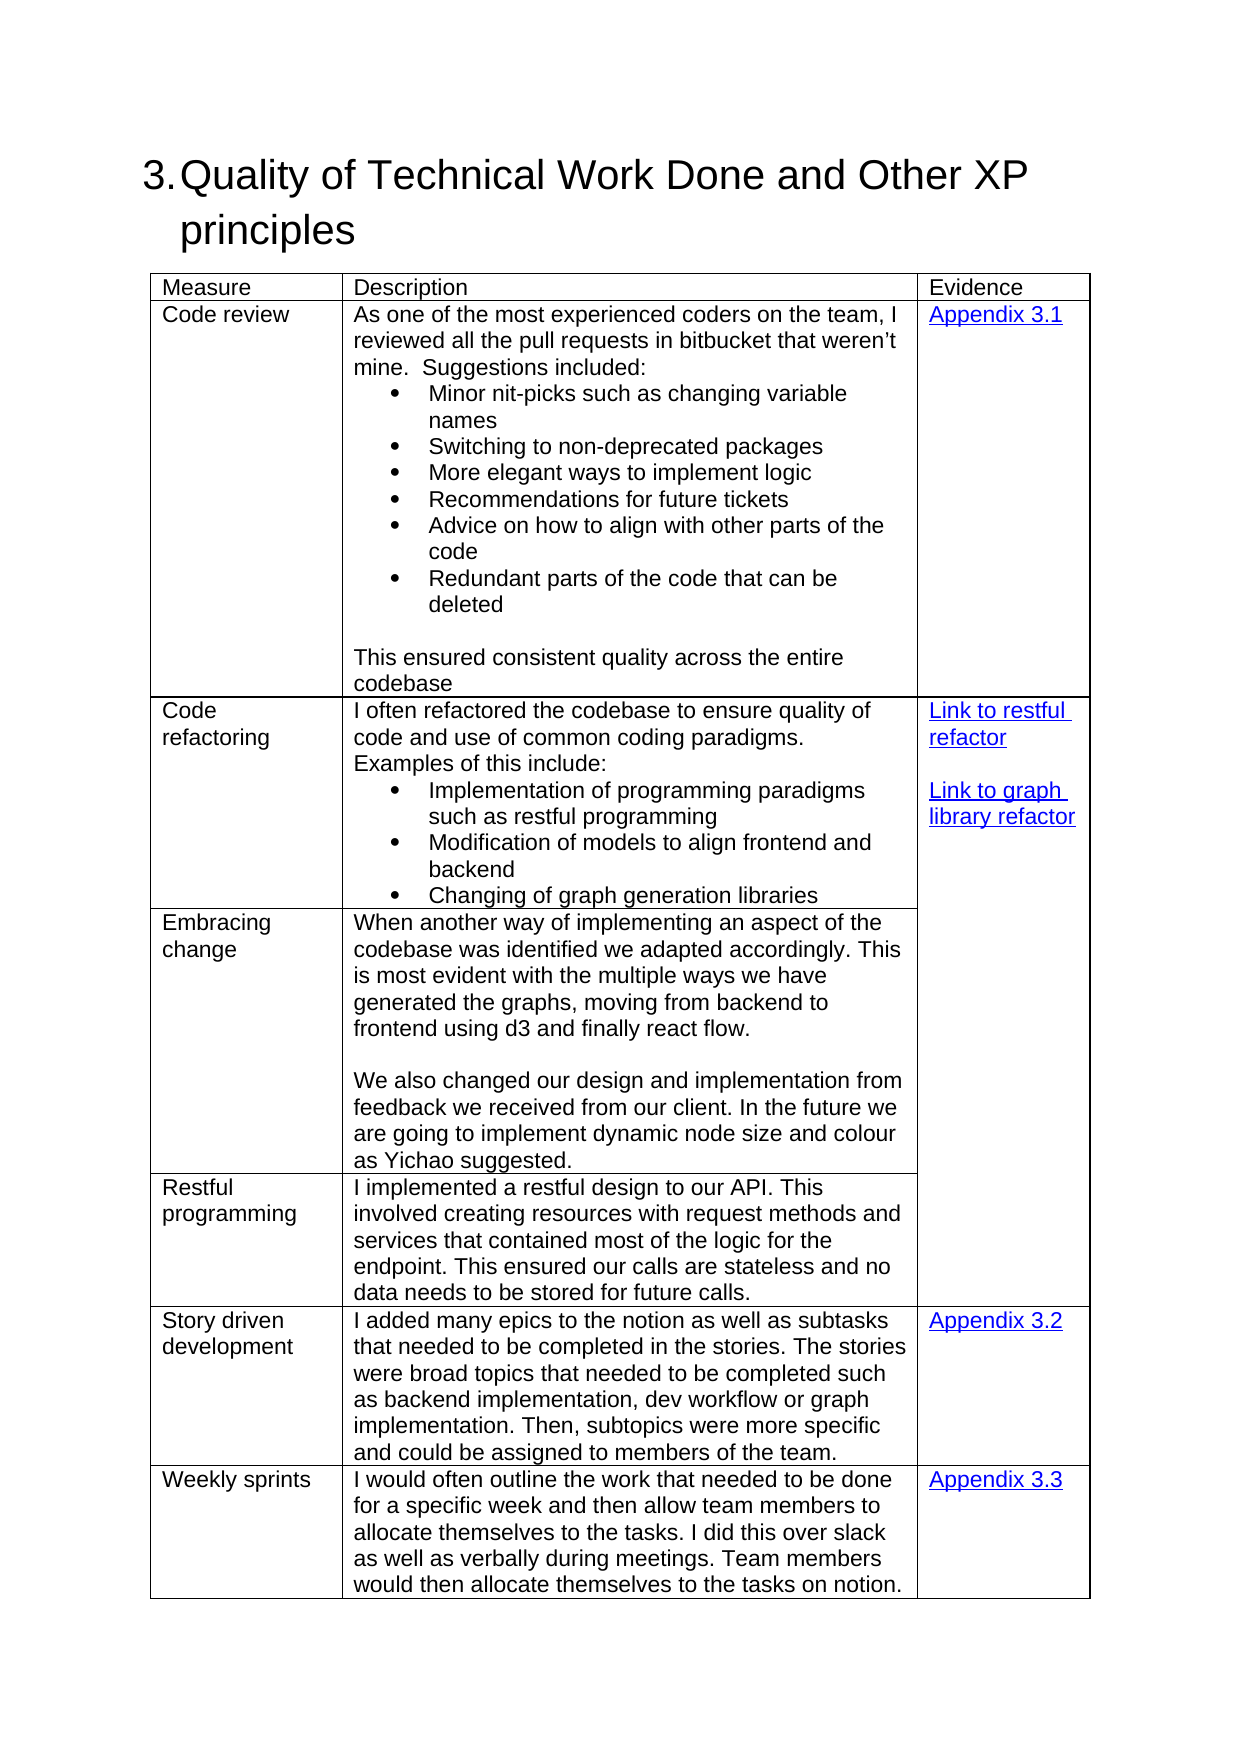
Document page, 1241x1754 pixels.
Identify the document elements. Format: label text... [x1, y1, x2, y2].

table_cell Weekly sprints [151, 1466, 342, 1598]
table_cell I often refactored the codebase to ensure quality of code and use of common coding paradigms. Examples of this include: Implementation of programming paradigms such as restful programming Modification of models to align frontend and backend Changing of graph generation libraries [343, 698, 917, 908]
table_cell I added many epics to the notion as well as subtasks that needed to be completed in the stories. The stories were broad topics that needed to be completed such as backend implementation, dev workflow or graph implementation. Then, subtopics were more specific and could be assigned to members of the team. [343, 1307, 917, 1465]
table_header Description [343, 274, 917, 300]
table_header Measure [151, 274, 342, 300]
table_cell Story driven development [151, 1307, 342, 1465]
table_cell As one of the most experienced coders on the team, I reviewed all the pull requests in bitbucket that weren’t mine. Suggestions included: Minor nit-picks such as changing variable names Switching to non-deprecated packages More elegant ways to implement logic Recommendations for future tickets Advice on how to align with other parts of the code Redundant parts of the code that can be deleted This ensured consistent quality across the entire codebase [343, 301, 917, 696]
subtitle Quality of Technical Work Done and Other XP principles [142, 150, 1090, 253]
table_cell Code refactoring [151, 698, 342, 908]
table_cell Appendix 3.1 [918, 301, 1089, 696]
table_cell Embracing change [151, 909, 342, 1173]
table_cell Link to restful refactor Link to graph library refactor [918, 698, 1089, 1306]
table_cell Restful programming [151, 1174, 342, 1306]
table_cell Appendix 3.3 [918, 1466, 1089, 1598]
table_cell Code review [151, 301, 342, 696]
table_header Evidence [918, 274, 1089, 300]
table_cell I would often outline the work that needed to be done for a specific week and then allow team members to allocate themselves to the tasks. I did this over slack as well as verbally during meetings. Team members would then allocate themselves to the tasks on notion. [343, 1466, 917, 1598]
table_cell When another way of implementing an aspect of the codebase was identified we adapted accordingly. This is most evident with the multiple ways we have generated the graphs, moving from backend to frontend using d3 and finally react flow. We also changed our design and implementation from feedback we received from our client. In the future we are going to implement dynamic node size and colour as Yichao suggested. [343, 909, 917, 1173]
table_cell I implemented a restful design to our API. This involved creating resources with request methods and services that contained most of the logic for the endpoint. This ensured our calls are stateless and no data needs to be stored for future calls. [343, 1174, 917, 1306]
table_cell Appendix 3.2 [918, 1307, 1089, 1465]
